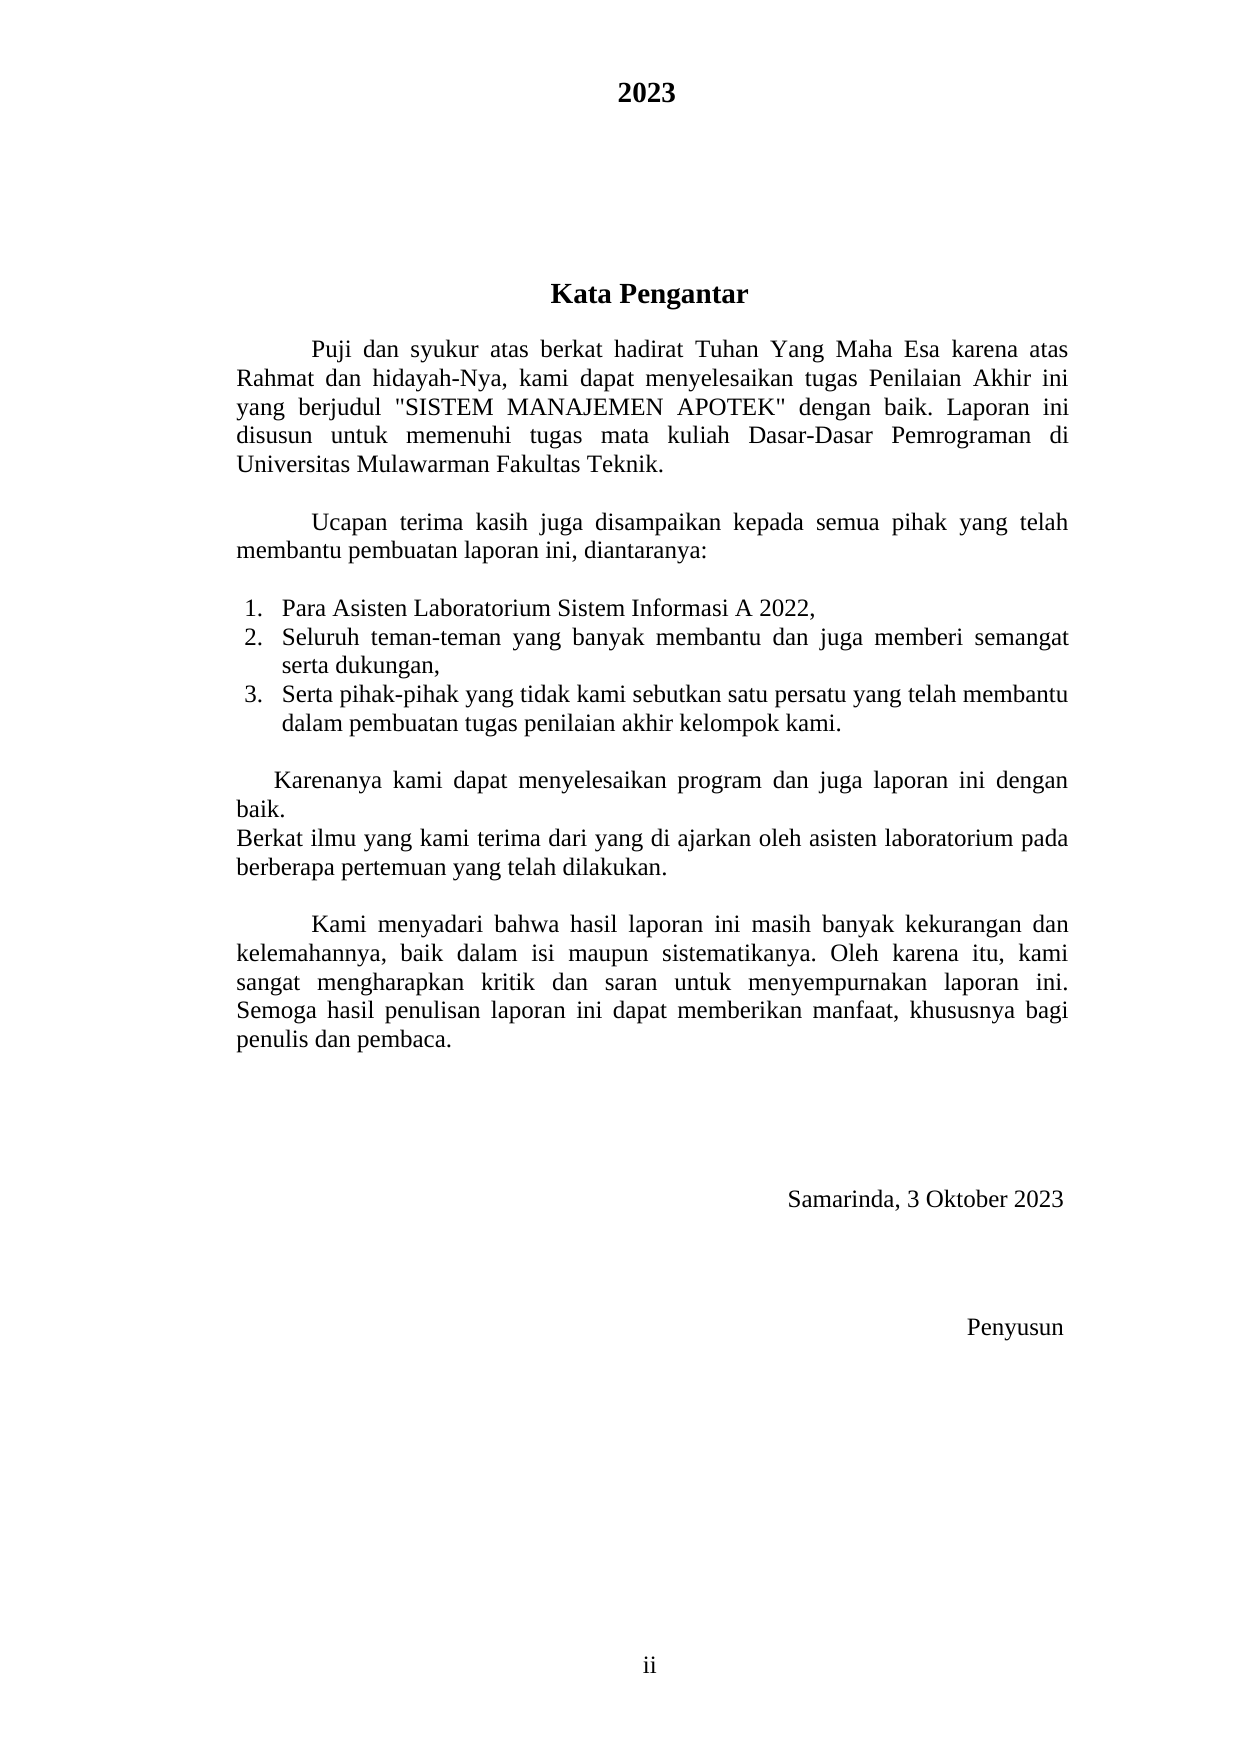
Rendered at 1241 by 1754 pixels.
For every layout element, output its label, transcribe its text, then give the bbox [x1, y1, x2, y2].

text Ucapan terima kasih juga disampaikan kepada semua pihak yang telah membantu pembuatan laporan ini, diantaranya: [236, 507, 1069, 564]
list Serta pihak-pihak yang tidak kami sebutkan satu persatu yang telah membantu dalam pembuatan tugas penilaian akhir kelompok kami. [244, 679, 1069, 737]
text Samarinda, 3 Oktober 2023 [236, 1184, 1064, 1213]
text Berkat ilmu yang kami terima dari yang di ajarkan oleh asisten laboratorium pada berberapa pertemuan yang telah dilakukan. [236, 823, 1069, 881]
subtitle Kata Pengantar [333, 276, 966, 310]
text Kami menyadari bahwa hasil laporan ini masih banyak kekurangan dan kelemahannya, baik dalam isi maupun sistematikanya. Oleh karena itu, kami sangat mengharapkan kritik dan saran untuk menyempurnakan laporan ini. Semoga hasil penulisan laporan ini dapat memberikan manfaat, khususnya bagi penulis dan pembaca. [236, 909, 1069, 1053]
list Para Asisten Laboratorium Sistem Informasi A 2022, [244, 593, 1069, 622]
list Seluruh teman-teman yang banyak membantu dan juga memberi semangat serta dukungan, [244, 622, 1069, 679]
text Penyusun [236, 1312, 1064, 1341]
text Karenanya kami dapat menyelesaikan program dan juga laporan ini dengan baik. [236, 766, 1069, 823]
text 2023 [236, 75, 1069, 108]
text Puji dan syukur atas berkat hadirat Tuhan Yang Maha Esa karena atas Rahmat dan hidayah-Nya, kami dapat menyelesaikan tugas Penilaian Akhir ini yang berjudul "SISTEM MANAJEMEN APOTEK" dengan baik. Laporan ini disusun untuk memenuhi tugas mata kuliah Dasar-Dasar Pemrograman di Universitas Mulawarman Fakultas Teknik. [236, 334, 1069, 478]
